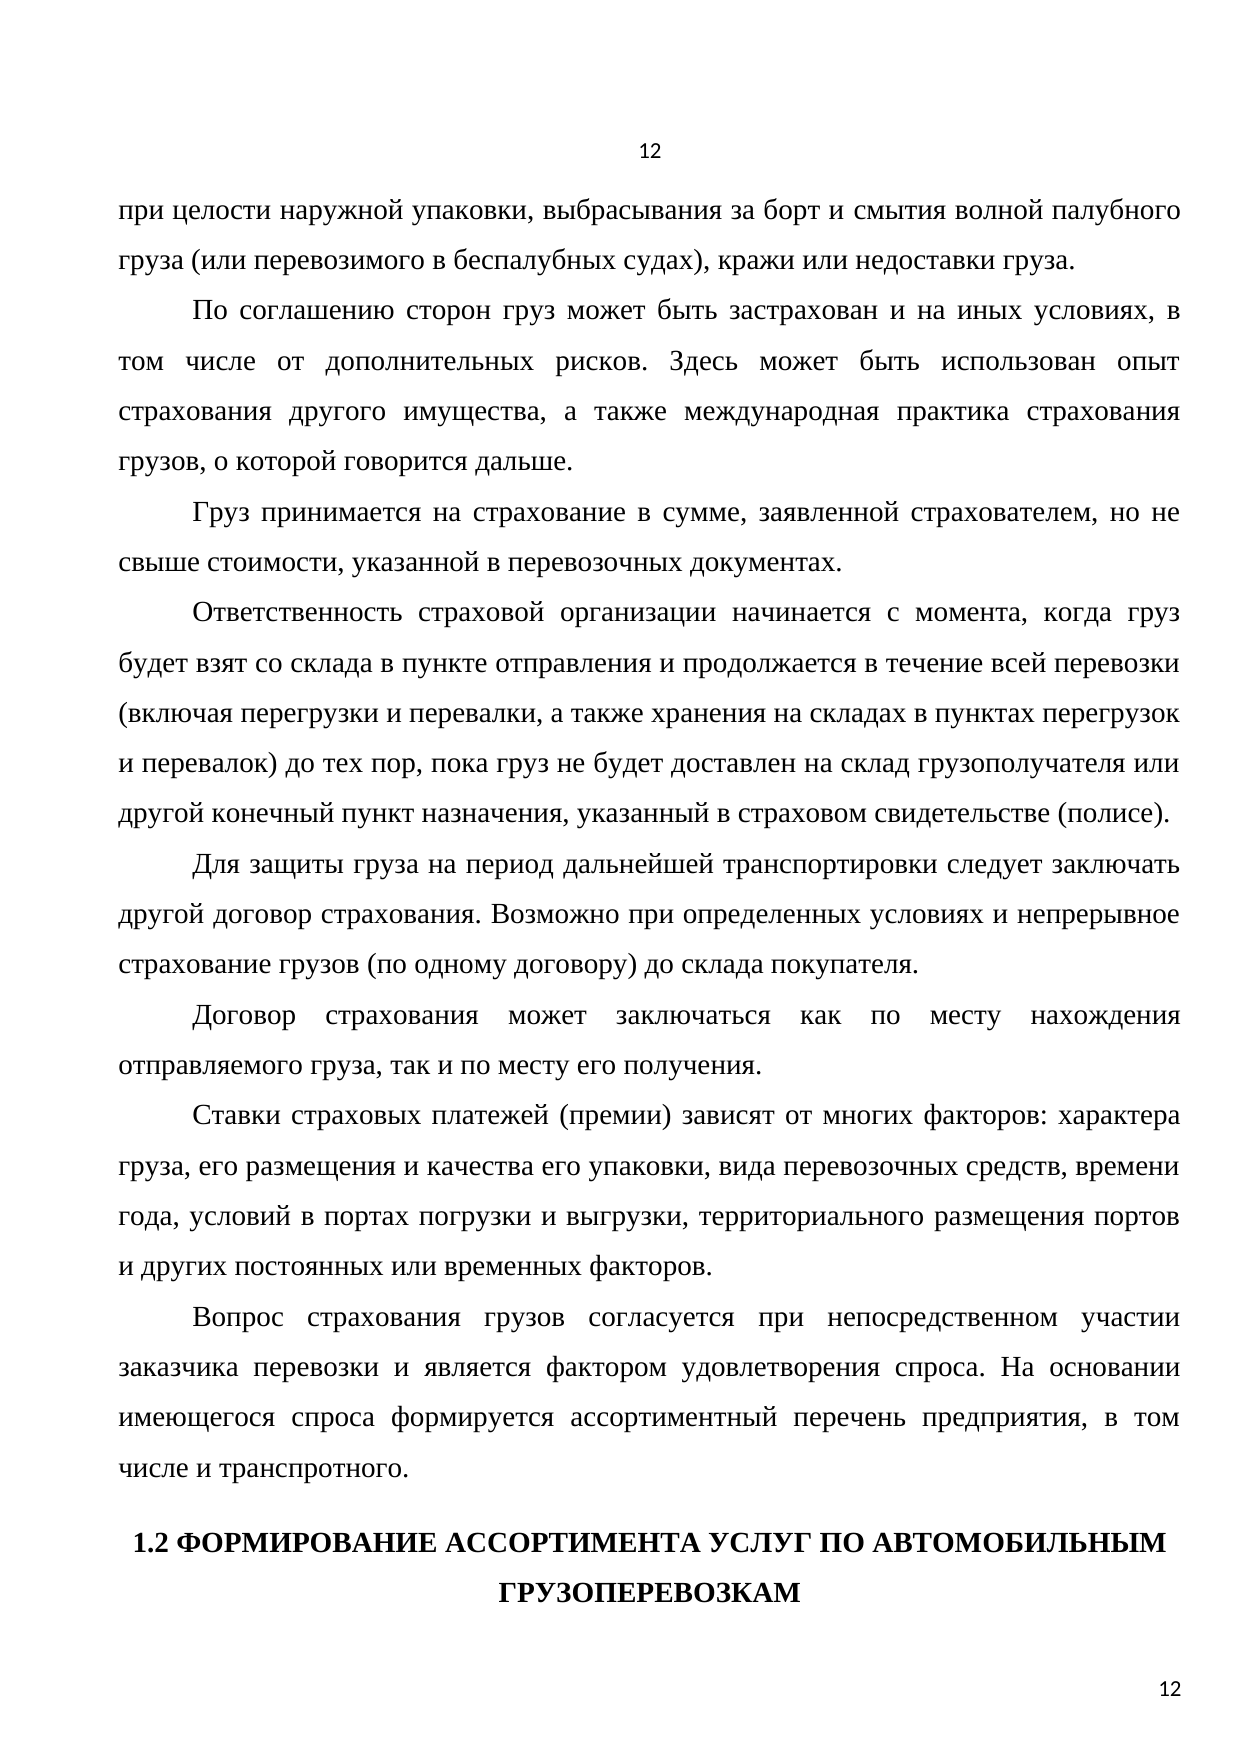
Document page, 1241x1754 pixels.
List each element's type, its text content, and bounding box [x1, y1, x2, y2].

text 1.2 ФОРМИРОВАНИЕ АССОРТИМЕНТА УСЛУГ ПО АВТОМОБИЛЬНЫМ ГРУЗОПЕРЕВОЗКАМ [118, 1525, 1181, 1609]
text По соглашению сторон груз может быть застрахован и на иных условиях, в том числе от дополнительных рисков. Здесь может быть использован опыт страхования другого имущества, а также международная практика страхования грузов, о которой говорится дальше. [118, 292, 1181, 477]
text Вопрос страхования грузов согласуется при непосредственном участии заказчика перевозки и является фактором удовлетворения спроса. На основании имеющегося спроса формируется ассортиментный перечень предприятия, в том числе и транспротного. [118, 1299, 1181, 1483]
text Договор страхования может заключаться как по месту нахождения отправляемого груза, так и по месту его получения. [118, 997, 1181, 1081]
text Груз принимается на страхование в сумме, заявленной страхователем, но не свыше стоимости, указанной в перевозочных документах. [118, 494, 1181, 578]
text Ответственность страховой организации начинается с момента, когда груз будет взят со склада в пункте отправления и продолжается в течение всей перевозки (включая перегрузки и перевалки, а также хранения на складах в пунктах перегрузок и перевалок) до тех пор, пока груз не будет доставлен на склад грузополучателя или другой конечный пункт назначения, указанный в страховом свидетельстве (полисе). [118, 594, 1181, 829]
text Ставки страховых платежей (премии) зависят от многих факторов: характера груза, его размещения и качества его упаковки, вида перевозочных средств, времени года, условий в портах погрузки и выгрузки, территориального размещения портов и других постоянных или временных факторов. [118, 1097, 1181, 1282]
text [118, 192, 1181, 276]
text Для защиты груза на период дальнейшей транспортировки следует заключать другой договор страхования. Возможно при определенных условиях и непрерывное страхование грузов (по одному договору) до склада покупателя. [118, 846, 1181, 980]
